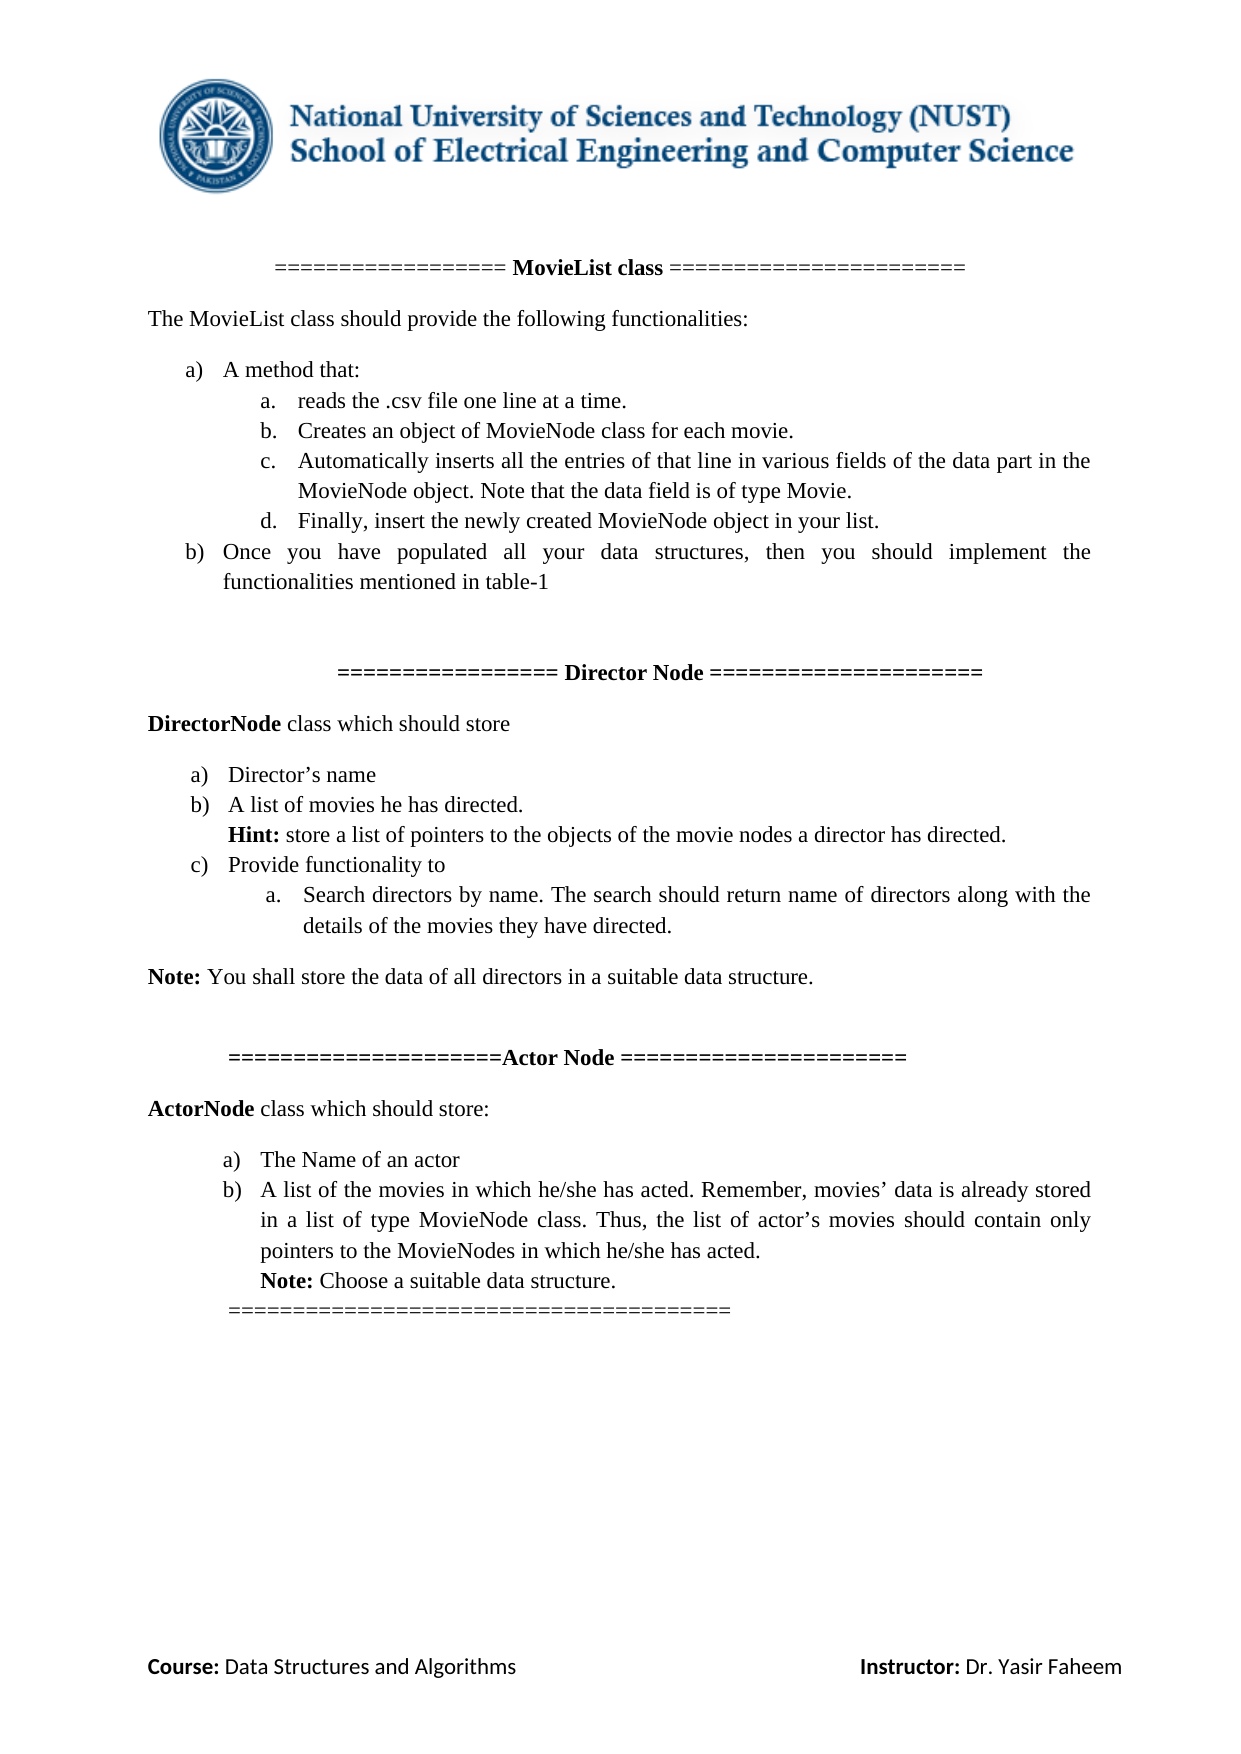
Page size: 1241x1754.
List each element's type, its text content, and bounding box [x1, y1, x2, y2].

list Director’s name [190, 761, 1093, 787]
text ActorNode class which should store: [148, 1095, 1093, 1121]
list Once you have populated all your data structures, then you should implement the functionalities mentioned in table-1 [185, 538, 1093, 594]
list Provide functionality to [190, 851, 1093, 878]
list Note: Choose a suitable data structure. [260, 1267, 1093, 1293]
list reads the .csv file one line at a time. [260, 387, 1093, 413]
list A list of the movies in which he/she has acted. Remember, movies’ data is already stored in a list of type MovieNode class. Thus, the list of actor’s movies should contain only pointers to the MovieNodes in which he/she has acted. [223, 1176, 1093, 1263]
list Finally, insert the newly created MovieNode object in your list. [260, 508, 1093, 534]
list The Name of an actor [223, 1146, 1093, 1172]
text DirectorNode class which should store [148, 710, 1093, 736]
list Search directors by name. The search should return name of directors along with the details of the movies they have directed. [265, 882, 1093, 938]
list A list of movies he has directed. [190, 791, 1093, 817]
list ======================================= [228, 1297, 1093, 1323]
list ================= Director Node ===================== [228, 659, 1093, 685]
list Automatically inserts all the entries of that line in various fields of the data part in the MovieNode object. Note that the data field is of type Movie. [260, 447, 1093, 504]
list =====================Actor Node ====================== [228, 1044, 1093, 1070]
picture [147, 73, 1087, 204]
text The MovieList class should provide the following functionalities: [148, 306, 1093, 332]
text ================== MovieList class ======================= [148, 254, 1093, 281]
list A method that: [185, 357, 1093, 383]
list Hint: store a list of pointers to the objects of the movie nodes a director has directed. [228, 821, 1093, 847]
text Note: You shall store the data of all directors in a suitable data structure. [148, 963, 1093, 989]
list Creates an object of MovieNode class for each movie. [260, 417, 1093, 443]
